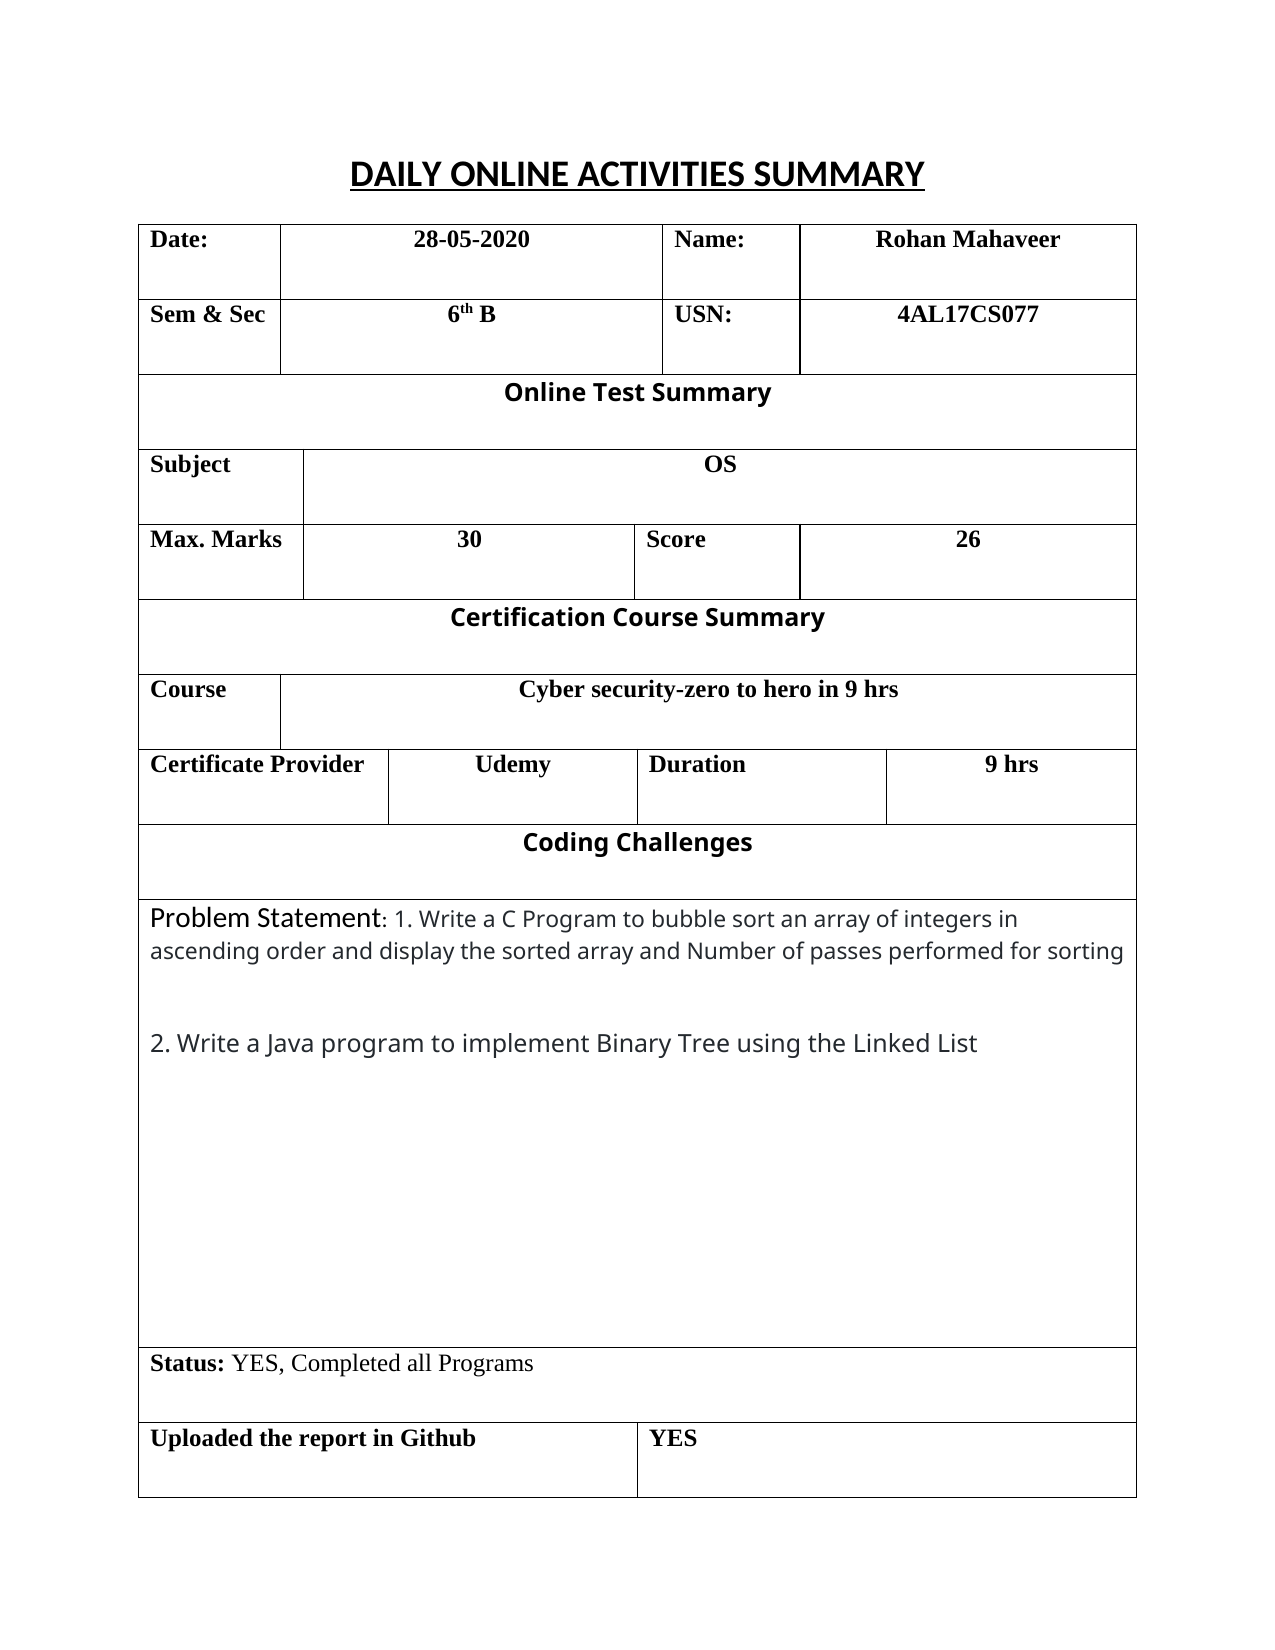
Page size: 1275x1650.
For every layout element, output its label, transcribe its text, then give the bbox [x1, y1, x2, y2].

table_cell Subject [139, 450, 303, 523]
table_cell 9 hrs [887, 750, 1136, 823]
table_cell 26 [801, 525, 1136, 598]
table_cell 4AL17CS077 [801, 300, 1136, 373]
table_cell 30 [304, 525, 634, 598]
table_cell Uploaded the report in Github [139, 1423, 637, 1497]
table_cell 6th B [281, 300, 662, 373]
table_cell Max. Marks [139, 525, 303, 598]
table_cell Udemy [389, 750, 637, 823]
table_cell Problem Statement: 1. Write a C Program to bubble sort an array of integers in ascending order and display the sorted array and Number of passes performed for sorting 2. Write a Java program to implement Binary Tree using the Linked List [139, 900, 1136, 1347]
table_cell Certification Course Summary [139, 600, 1136, 673]
table_cell Course [139, 675, 280, 748]
table_cell Status: YES, Completed all Programs [139, 1348, 1136, 1422]
table_cell Cyber security-zero to hero in 9 hrs [281, 675, 1136, 748]
table_cell Certificate Provider [139, 750, 388, 823]
table_header 28-05-2020 [281, 225, 662, 298]
table_cell Sem & Sec [139, 300, 280, 373]
table_cell Online Test Summary [139, 375, 1136, 448]
table_cell YES [638, 1423, 1136, 1497]
table_cell Score [635, 525, 799, 598]
table_cell OS [304, 450, 1136, 523]
table_cell Duration [638, 750, 886, 823]
table_header Rohan Mahaveer [801, 225, 1136, 298]
table_header Name: [663, 225, 799, 298]
text DAILY ONLINE ACTIVITIES SUMMARY [150, 150, 1125, 196]
table_cell USN: [663, 300, 799, 373]
table_cell Coding Challenges [139, 825, 1136, 898]
table_header Date: [139, 225, 280, 298]
